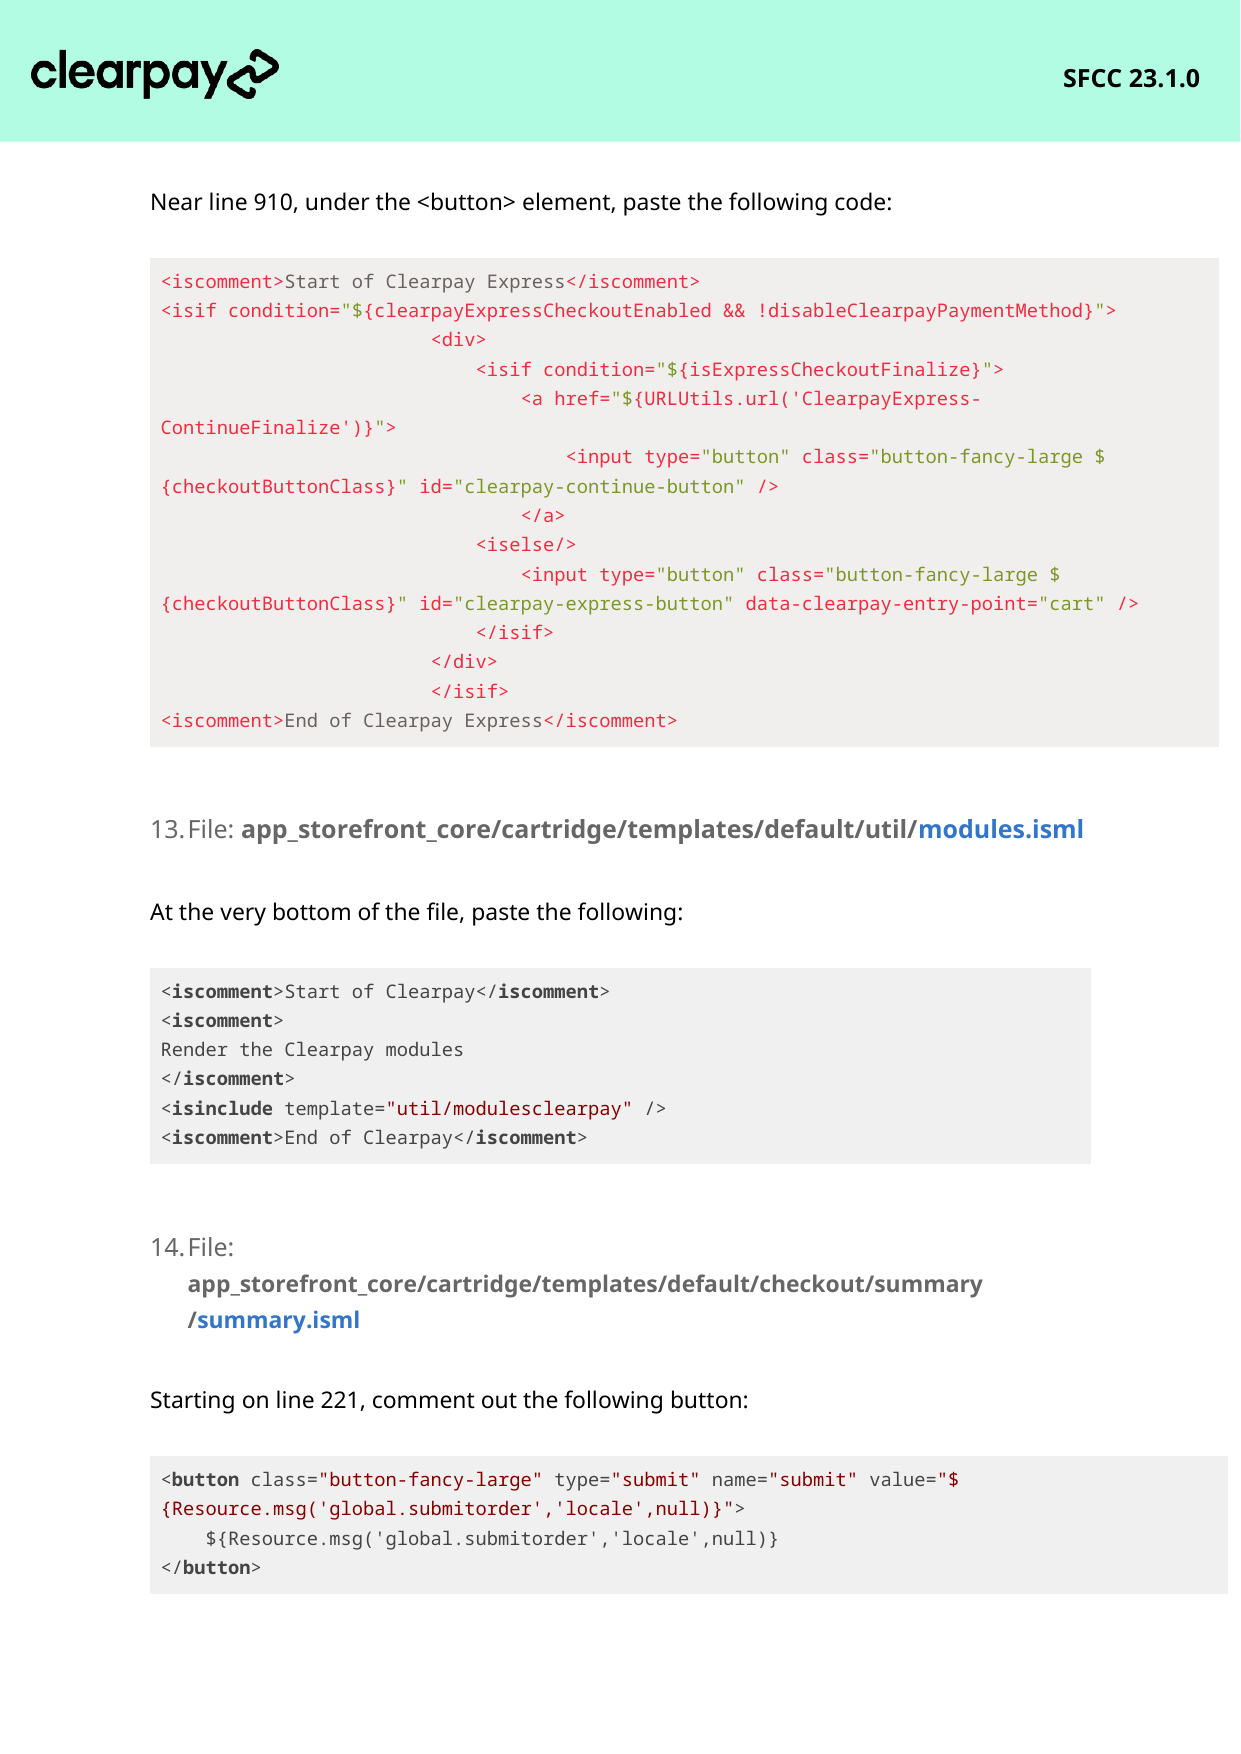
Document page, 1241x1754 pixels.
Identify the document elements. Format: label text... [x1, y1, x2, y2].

table_header <button class="button-fancy-large" type="submit" name="submit" value="${Resource.msg('global.submitorder','locale',null)}"> ${Resource.msg('global.submitorder','locale',null)} </button> [150, 1456, 1228, 1594]
subtitle File: app_storefront_core/cartridge/templates/default/util/modules.isml [150, 812, 1090, 846]
table_header <iscomment>Start of Clearpay Express</iscomment> <isif condition="${clearpayExpressCheckoutEnabled && !disableClearpayPaymentMethod}"> <div> <isif condition="${isExpressCheckoutFinalize}"> <a href="${URLUtils.url('ClearpayExpress-ContinueFinalize')}"> <input type="button" class="button-fancy-large ${checkoutButtonClass}" id="clearpay-continue-button" /> </a> <iselse/> <input type="button" class="button-fancy-large ${checkoutButtonClass}" id="clearpay-express-button" data-clearpay-entry-point="cart" /> </isif> </div> </isif> <iscomment>End of Clearpay Express</iscomment> [150, 258, 1219, 747]
text Starting on line 221, comment out the following button: [150, 1384, 1090, 1415]
text Near line 910, under the <button> element, paste the following code: [150, 186, 1090, 217]
subtitle File: app_storefront_core/cartridge/templates/default/checkout/summary/summary.isml [150, 1229, 1090, 1335]
table_header <iscomment>Start of Clearpay</iscomment> <iscomment> Render the Clearpay modules </iscomment> <isinclude template="util/modulesclearpay" /> <iscomment>End of Clearpay</iscomment> [150, 968, 1091, 1164]
picture [30, 49, 280, 99]
text At the very bottom of the file, paste the following: [150, 896, 1090, 927]
